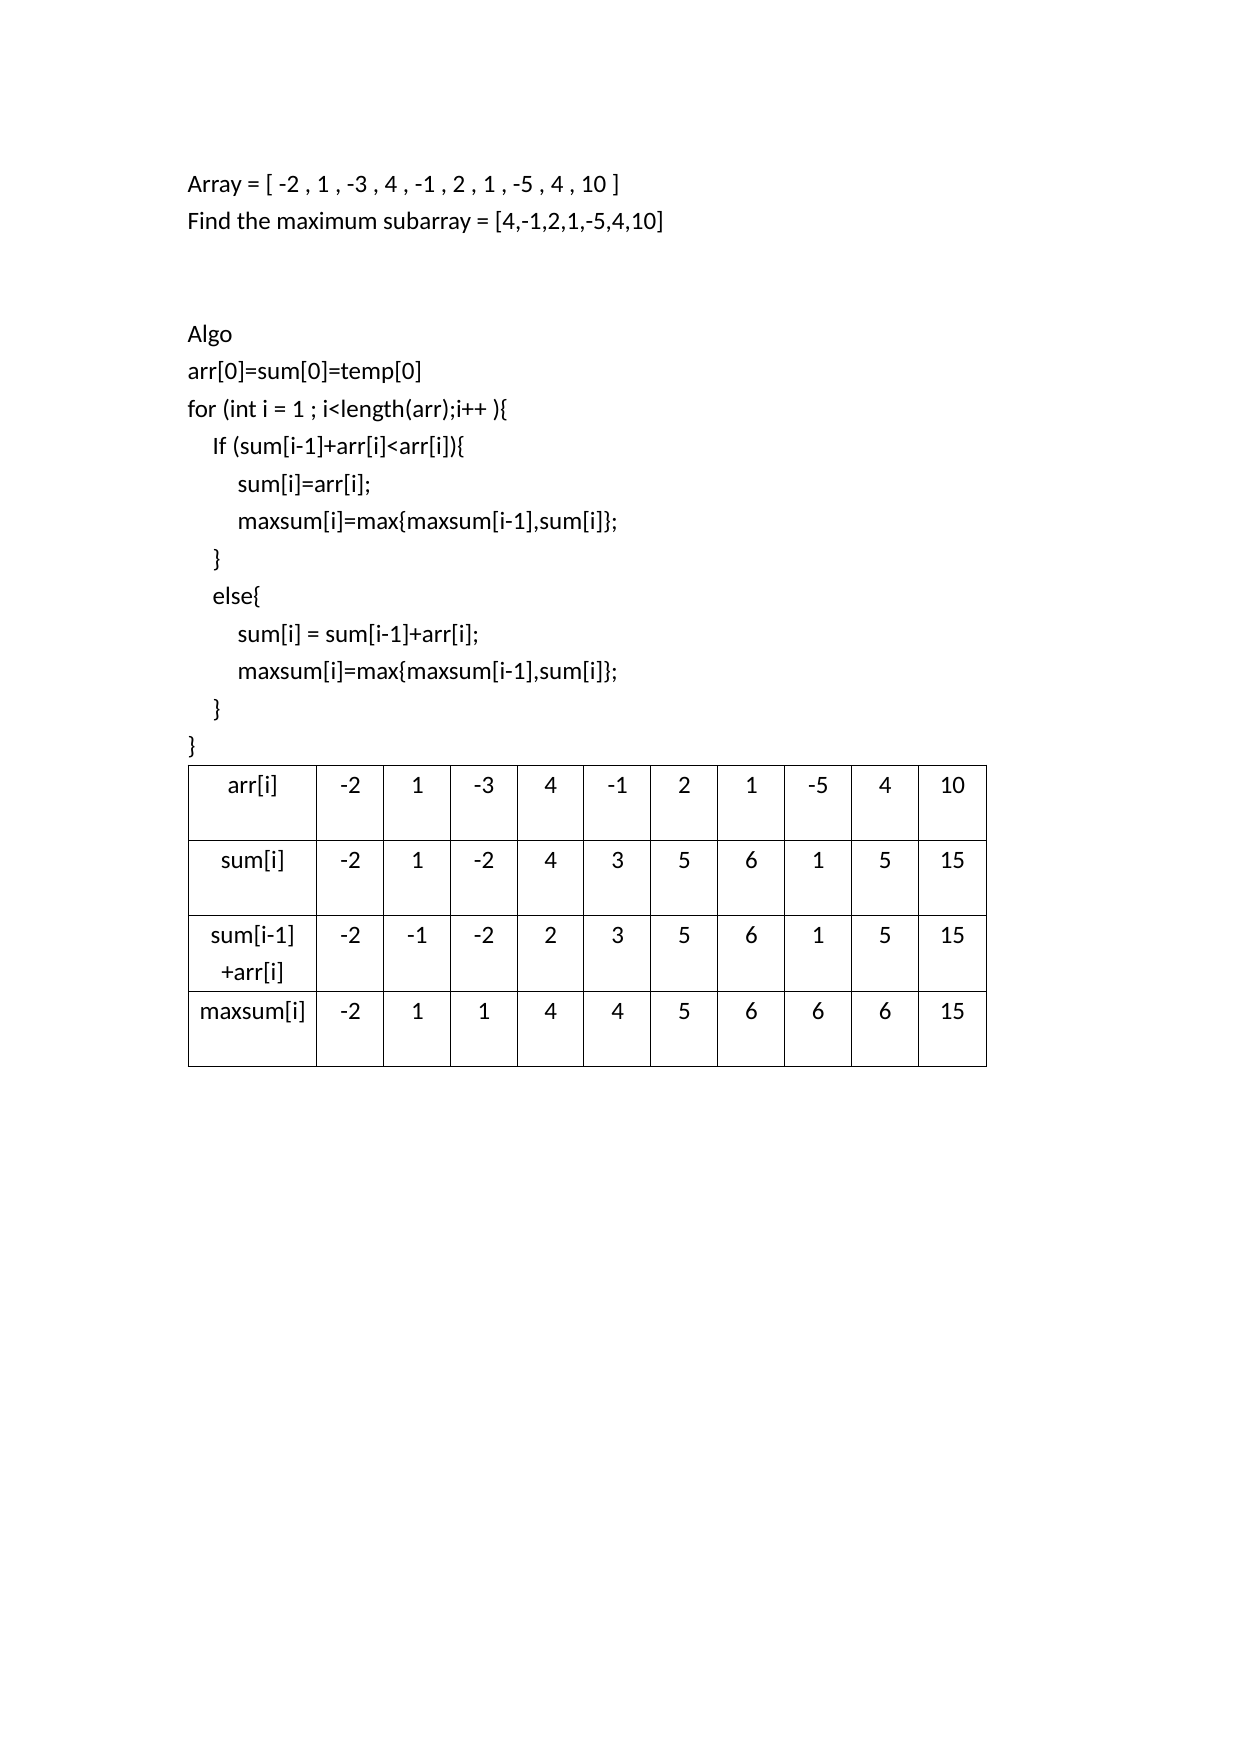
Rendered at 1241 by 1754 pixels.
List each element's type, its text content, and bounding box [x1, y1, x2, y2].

text If (sum[i-1]+arr[i]<arr[i]){ [212, 427, 1053, 464]
table_cell 1 [384, 841, 450, 914]
table_cell 2 [518, 916, 583, 991]
table_cell 6 [852, 992, 918, 1066]
table_cell 6 [718, 841, 784, 914]
table_header 4 [518, 766, 583, 839]
text maxsum[i]=max{maxsum[i-1],sum[i]}; [187, 502, 1053, 539]
table_cell -2 [451, 841, 517, 914]
table_cell -2 [451, 916, 517, 991]
table_cell maxsum[i] [189, 992, 316, 1066]
table_cell 3 [584, 841, 650, 914]
text } [212, 539, 1053, 577]
table_cell 4 [518, 841, 583, 914]
table_cell 5 [651, 841, 717, 914]
text Algo [187, 314, 1053, 352]
table_header arr[i] [189, 766, 316, 839]
text sum[i]=arr[i]; [212, 464, 1053, 502]
table_cell 1 [785, 916, 851, 991]
table_header -2 [317, 766, 383, 839]
table_cell 15 [919, 916, 986, 991]
table_cell 5 [651, 992, 717, 1066]
text Array = [ -2 , 1 , -3 , 4 , -1 , 2 , 1 , -5 , 4 , 10 ] [187, 164, 1053, 202]
table_cell 3 [584, 916, 650, 991]
table_cell 5 [852, 916, 918, 991]
table_cell 6 [718, 916, 784, 991]
table_cell 5 [852, 841, 918, 914]
text maxsum[i]=max{maxsum[i-1],sum[i]}; [187, 652, 1053, 689]
table_cell -2 [317, 992, 383, 1066]
text else{ [212, 577, 1053, 614]
table_cell sum[i-1] +arr[i] [189, 916, 316, 991]
table_header -1 [584, 766, 650, 839]
table_header -5 [785, 766, 851, 839]
table_cell 4 [584, 992, 650, 1066]
table_header 1 [718, 766, 784, 839]
table_cell 6 [718, 992, 784, 1066]
text for (int i = 1 ; i<length(arr);i++ ){ [187, 389, 1053, 427]
table_header -3 [451, 766, 517, 839]
table_cell 15 [919, 992, 986, 1066]
text Find the maximum subarray = [4,-1,2,1,-5,4,10] [187, 202, 1053, 239]
table_header 2 [651, 766, 717, 839]
table_cell 15 [919, 841, 986, 914]
text } [212, 689, 1053, 727]
text sum[i] = sum[i-1]+arr[i]; [212, 614, 1053, 652]
table_cell -1 [384, 916, 450, 991]
table_cell 4 [518, 992, 583, 1066]
table_header 4 [852, 766, 918, 839]
table_cell 1 [451, 992, 517, 1066]
table_cell 1 [384, 992, 450, 1066]
text arr[0]=sum[0]=temp[0] [187, 352, 1053, 389]
table_cell -2 [317, 916, 383, 991]
table_cell 6 [785, 992, 851, 1066]
table_header 1 [384, 766, 450, 839]
text } [187, 727, 1053, 764]
table_header 10 [919, 766, 986, 839]
table_cell 5 [651, 916, 717, 991]
table_cell -2 [317, 841, 383, 914]
table_cell 1 [785, 841, 851, 914]
table_cell sum[i] [189, 841, 316, 914]
